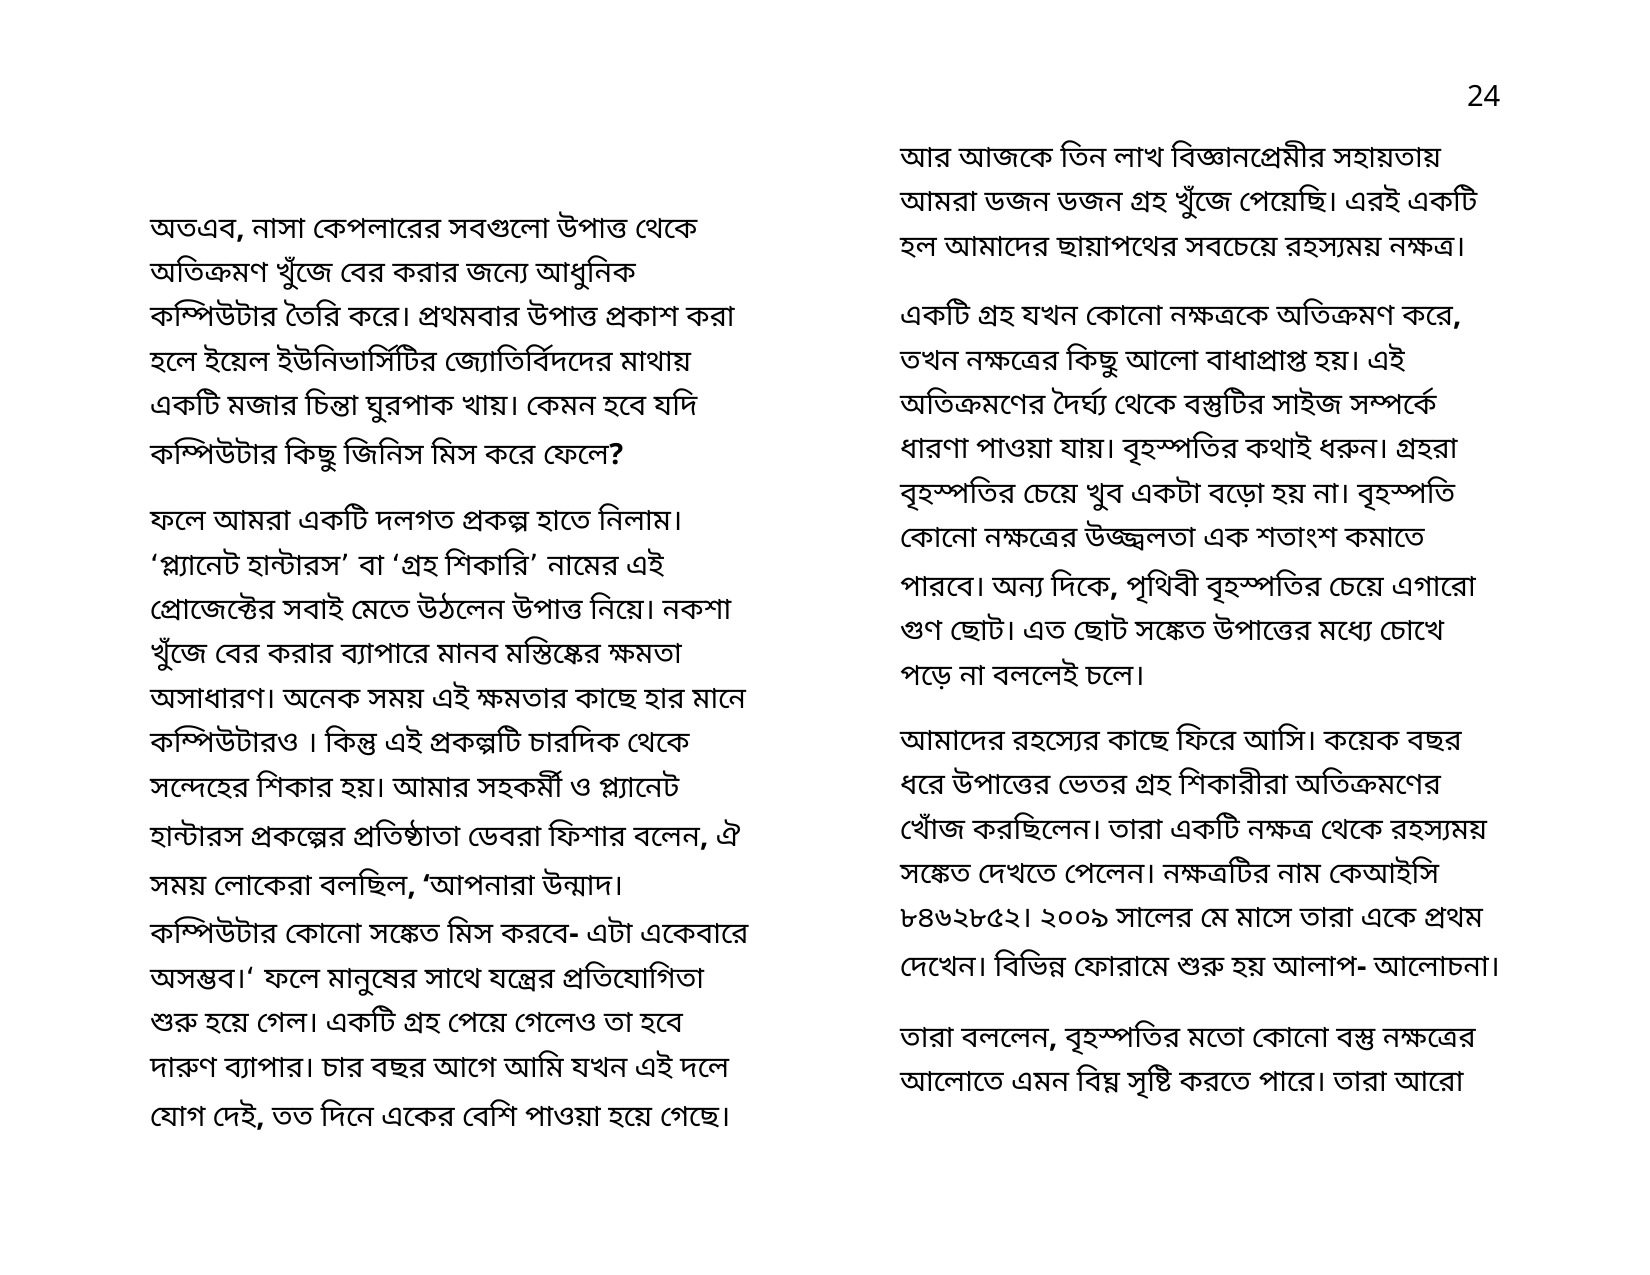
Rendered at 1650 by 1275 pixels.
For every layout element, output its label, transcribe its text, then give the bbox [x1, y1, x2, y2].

text একটি গ্রহ যখন কোনো নক্ষত্রকে অতিক্রমণ করে, তখন নক্ষত্রের কিছু আলো বাধাপ্রাপ্ত হয়। এই অতিক্রমণের দৈর্ঘ্য থেকে বস্তুটির সাইজ সম্পর্কে ধারণা পাওয়া যায়। বৃহস্পতির কথাই ধরুন। গ্রহরা বৃহস্পতির চেয়ে খুব একটা বড়ো হয় না। বৃহস্পতি কোনো নক্ষত্রের উজ্জ্বলতা এক শতাংশ কমাতে পারবে। অন্য দিকে, পৃথিবী বৃহস্পতির চেয়ে এগারো গুণ ছোট। এত ছোট সঙ্কেত উপাত্তের মধ্যে চোখে পড়ে না বললেই চলে। [900, 294, 1500, 697]
text আমাদের রহস্যের কাছে ফিরে আসি। কয়েক বছর ধরে উপাত্তের ভেতর গ্রহ শিকারীরা অতিক্রমণের খোঁজ করছিলেন। তারা একটি নক্ষত্র থেকে রহস্যময় সঙ্কেত দেখতে পেলেন। নক্ষত্রটির নাম কেআইসি ৮৪৬২৮৫২। ২০০৯ সালের মে মাসে তারা একে প্রথম দেখেন। বিভিন্ন ফোরামে শুরু হয় আলাপ- আলোচনা। [900, 724, 1500, 989]
text ফলে আমরা একটি দলগত প্রকল্প হাতে নিলাম। ‘প্ল্যানেট হান্টারস’ বা ‘গ্রহ শিকারি’ নামের এই প্রোজেক্টের সবাই মেতে উঠলেন উপাত্ত নিয়ে। নকশা খুঁজে বের করার ব্যাপারে মানব মস্তিষ্কের ক্ষমতা অসাধারণ। অনেক সময় এই ক্ষমতার কাছে হার মানে কম্পিউটারও । কিন্তু এই প্রকল্পটি চারদিক থেকে সন্দেহের শিকার হয়। আমার সহকর্মী ও প্ল্যানেট হান্টারস প্রকল্পের প্রতিষ্ঠাতা ডেবরা ফিশার বলেন, ঐ সময় লোকেরা বলছিল, ‘আপনারা উন্মাদ। কম্পিউটার কোনো সঙ্কেত মিস করবে- এটা একেবারে অসম্ভব।‘ ফলে মানুষের সাথে যন্ত্রের প্রতিযোগিতা শুরু হয়ে গেল। একটি গ্রহ পেয়ে গেলেও তা হবে দারুণ ব্যাপার। চার বছর আগে আমি যখন এই দলে যোগ দেই, তত দিনে একের বেশি পাওয়া হয়ে গেছে। আর আজকে তিন লাখ বিজ্ঞানপ্রেমীর সহায়তায় আমরা ডজন ডজন গ্রহ খুঁজে পেয়েছি। এরই একটি হল আমাদের ছায়াপথের সবচেয়ে রহস্যময় নক্ষত্র। [900, 141, 1500, 268]
text ফলে আমরা একটি দলগত প্রকল্প হাতে নিলাম। ‘প্ল্যানেট হান্টারস’ বা ‘গ্রহ শিকারি’ নামের এই প্রোজেক্টের সবাই মেতে উঠলেন উপাত্ত নিয়ে। নকশা খুঁজে বের করার ব্যাপারে মানব মস্তিষ্কের ক্ষমতা অসাধারণ। অনেক সময় এই ক্ষমতার কাছে হার মানে কম্পিউটারও । কিন্তু এই প্রকল্পটি চারদিক থেকে সন্দেহের শিকার হয়। আমার সহকর্মী ও প্ল্যানেট হান্টারস প্রকল্পের প্রতিষ্ঠাতা ডেবরা ফিশার বলেন, ঐ সময় লোকেরা বলছিল, ‘আপনারা উন্মাদ। কম্পিউটার কোনো সঙ্কেত মিস করবে- এটা একেবারে অসম্ভব।‘ ফলে মানুষের সাথে যন্ত্রের প্রতিযোগিতা শুরু হয়ে গেল। একটি গ্রহ পেয়ে গেলেও তা হবে দারুণ ব্যাপার। চার বছর আগে আমি যখন এই দলে যোগ দেই, তত দিনে একের বেশি পাওয়া হয়ে গেছে। আর আজকে তিন লাখ বিজ্ঞানপ্রেমীর সহায়তায় আমরা ডজন ডজন গ্রহ খুঁজে পেয়েছি। এরই একটি হল আমাদের ছায়াপথের সবচেয়ে রহস্যময় নক্ষত্র। [150, 504, 750, 1138]
